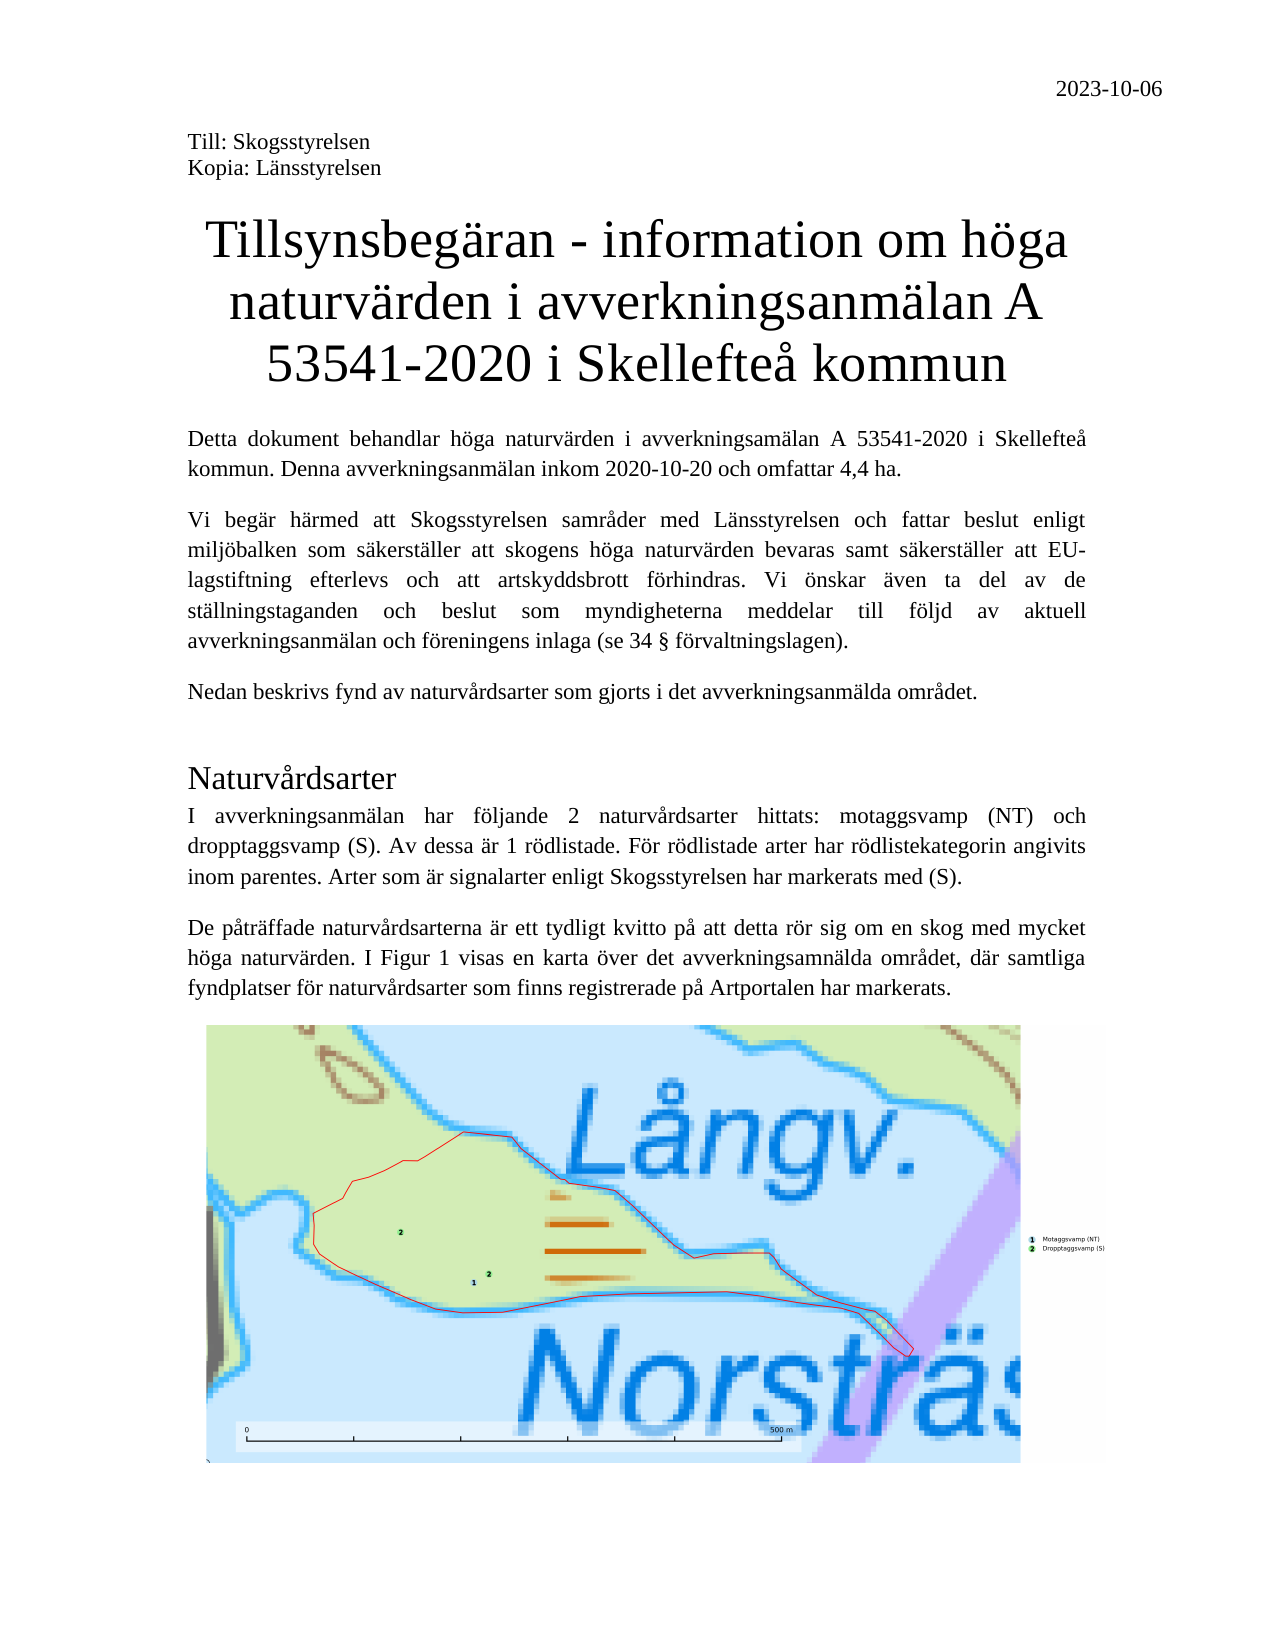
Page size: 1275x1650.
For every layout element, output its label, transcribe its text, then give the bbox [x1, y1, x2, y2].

text I avverkningsanmälan har följande 2 naturvårdsarter hittats: motaggsvamp (NT) och dropptaggsvamp (S). Av dessa är 1 rödlistade. För rödlistade arter har rödlistekategorin angivits inom parentes. Arter som är signalarter enligt Skogsstyrelsen har markerats med (S). [187, 802, 1087, 889]
picture [206, 1025, 1107, 1463]
title Tillsynsbegäran - information om höga naturvärden i avverkningsanmälan A 53541-2020 i Skellefteå kommun [187, 207, 1087, 394]
text Detta dokument behandlar höga naturvärden i avverkningsamälan A 53541-2020 i Skellefteå kommun. Denna avverkningsanmälan inkom 2020-10-20 och omfattar 4,4 ha. [187, 425, 1087, 481]
text Nedan beskrivs fynd av naturvårdsarter som gjorts i det avverkningsanmälda området. [187, 678, 1087, 704]
text De påträffade naturvårdsarterna är ett tydligt kvitto på att detta rör sig om en skog med mycket höga naturvärden. I Figur 1 visas en karta över det avverkningsamnälda området, där samtliga fyndplatser för naturvårdsarter som finns registrerade på Artportalen har markerats. [187, 914, 1087, 1001]
text Vi begär härmed att Skogsstyrelsen samråder med Länsstyrelsen och fattar beslut enligt miljöbalken som säkerställer att skogens höga naturvärden bevaras samt säkerställer att EU-lagstiftning efterlevs och att artskyddsbrott förhindras. Vi önskar även ta del av de ställningstaganden och beslut som myndigheterna meddelar till följd av aktuell avverkningsanmälan och föreningens inlaga (se 34 § förvaltningslagen). [187, 506, 1087, 653]
subtitle Naturvårdsarter [187, 758, 1087, 797]
